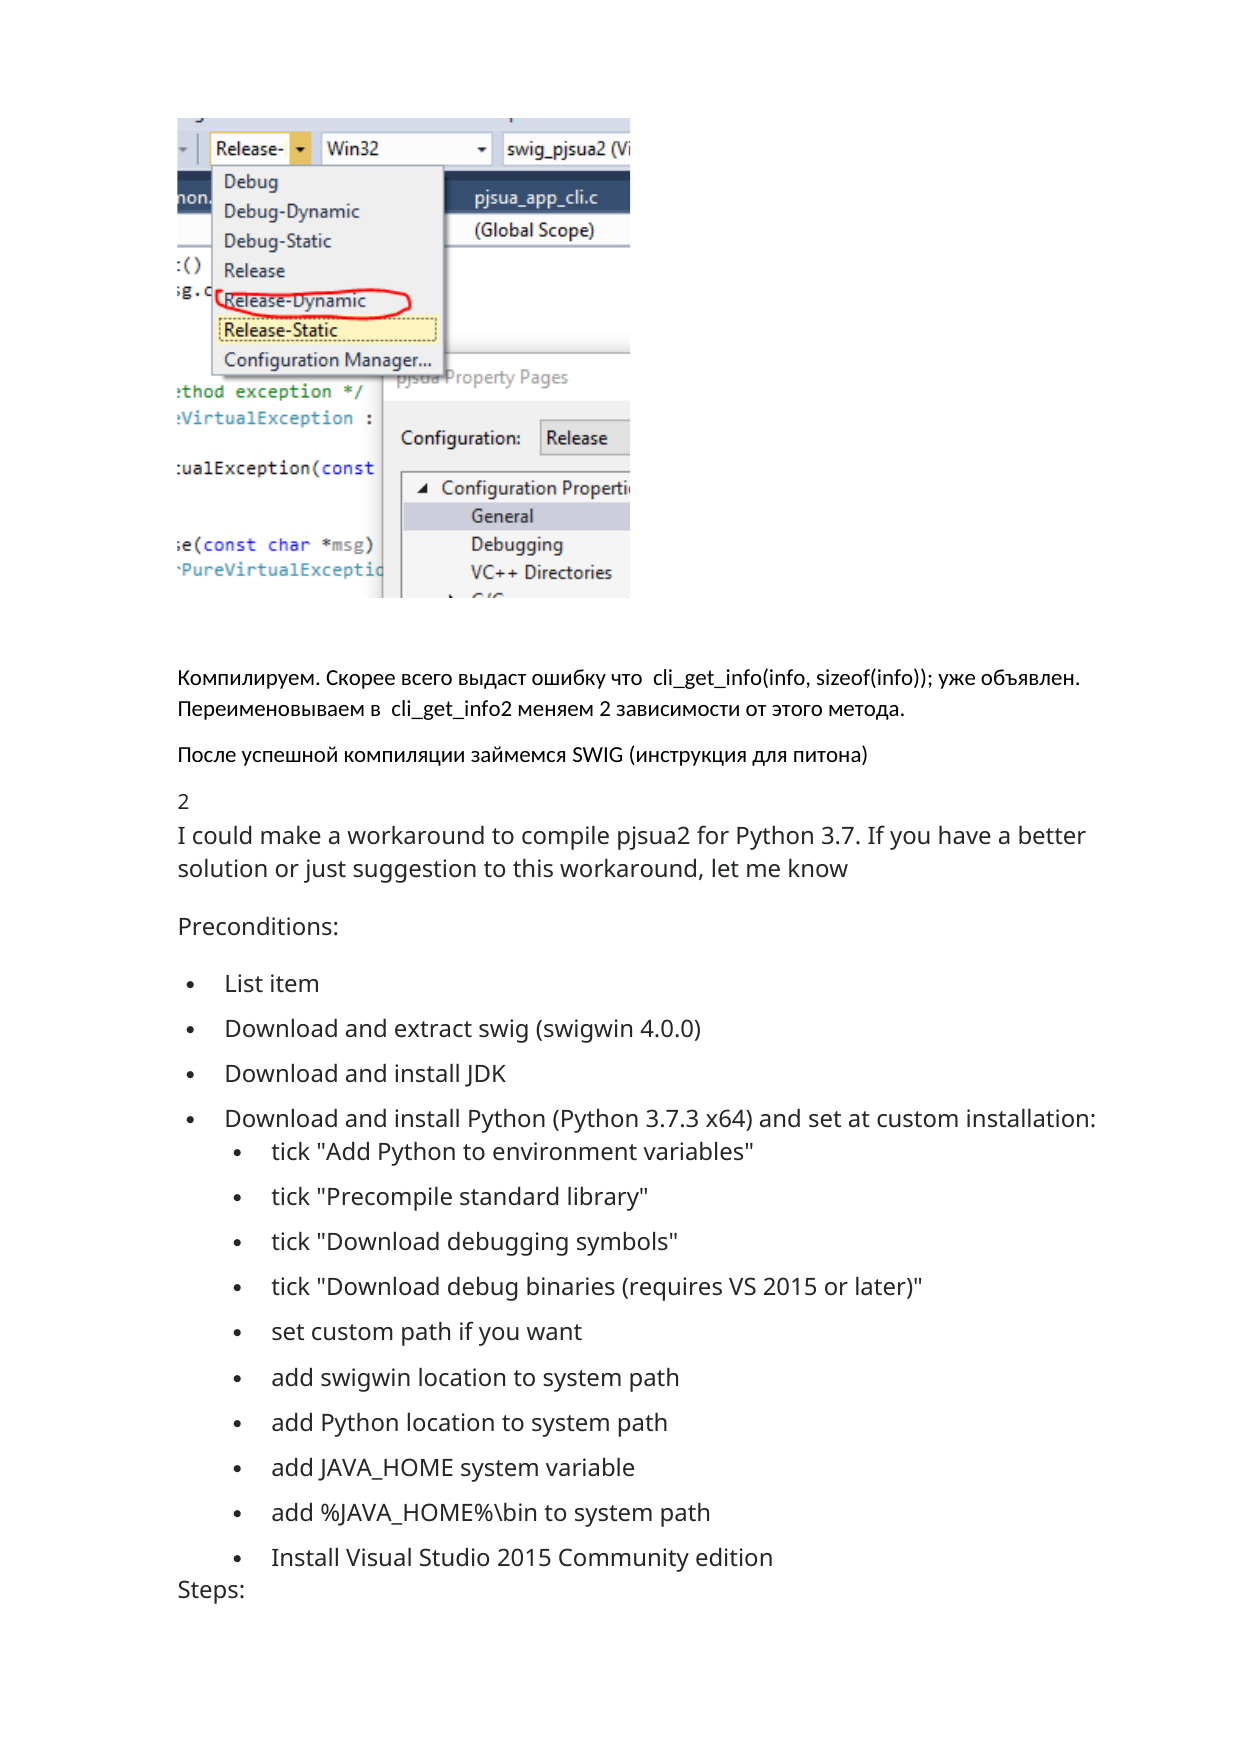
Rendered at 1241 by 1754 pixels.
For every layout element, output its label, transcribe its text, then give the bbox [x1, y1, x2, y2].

list add JAVA_HOME system variable [233, 1451, 1152, 1483]
list List item [187, 967, 1152, 999]
list tick "Download debugging symbols" [233, 1225, 1152, 1258]
text Preconditions: [177, 909, 1152, 942]
text Компилируем. Скорее всего выдаст ошибку что cli_get_info(info, sizeof(info)); уже объявлен. Переименовываем в cli_get_info2 меняем 2 зависимости от этого метода. [177, 663, 1152, 722]
text После успешной компиляции займемся SWIG (инструкция для питона) [177, 741, 1152, 769]
list Download and install Python (Python 3.7.3 x64) and set at custom installation: [187, 1102, 1152, 1135]
list tick "Precompile standard library" [233, 1180, 1152, 1212]
list add %JAVA_HOME%\bin to system path [233, 1496, 1152, 1528]
list Download and extract swig (swigwin 4.0.0) [187, 1012, 1152, 1044]
list Install Visual Studio 2015 Community edition [233, 1541, 1152, 1573]
list Download and install JDK [187, 1057, 1152, 1090]
text Steps: [177, 1573, 1152, 1606]
list add swigwin location to system path [233, 1360, 1152, 1393]
list tick "Add Python to environment variables" [233, 1135, 1152, 1167]
list set custom path if you want [233, 1315, 1152, 1348]
text I could make a workaround to compile pjsua2 for Python 3.7. If you have a better solution or just suggestion to this workaround, let me know [177, 819, 1152, 884]
list add Python location to system path [233, 1405, 1152, 1438]
picture [177, 118, 631, 598]
text 2 [177, 787, 1152, 816]
list tick "Download debug binaries (requires VS 2015 or later)" [233, 1270, 1152, 1303]
